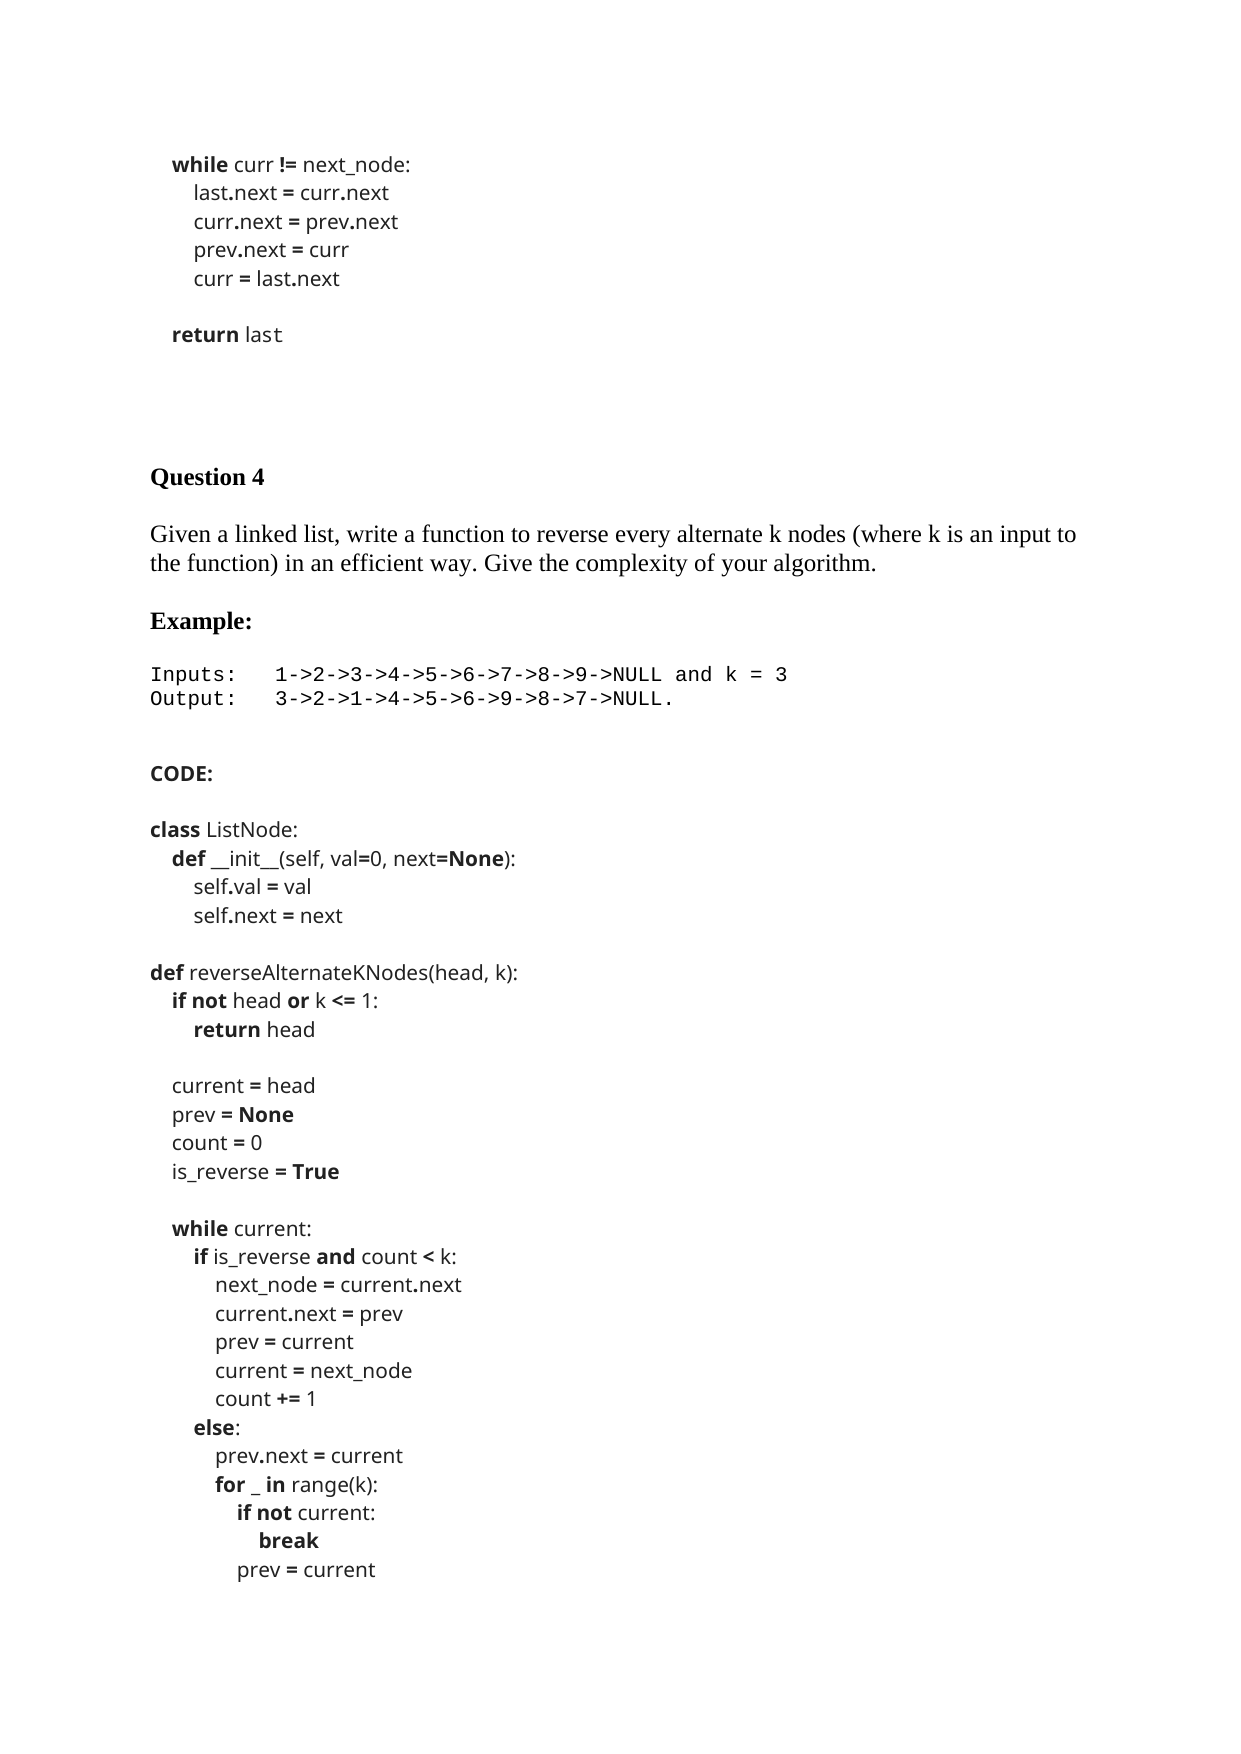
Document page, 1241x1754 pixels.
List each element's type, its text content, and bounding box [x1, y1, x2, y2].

text curr.next = prev.next [150, 207, 1090, 235]
text if not head or k <= 1: [150, 986, 1090, 1015]
text current = next_node [150, 1356, 1090, 1384]
text def reverseAlternateKNodes(head, k): [150, 958, 1090, 986]
text count += 1 [150, 1384, 1090, 1413]
text prev = None [150, 1100, 1090, 1128]
text def __init__(self, val=0, next=None): [150, 844, 1090, 872]
text Question 4 [150, 462, 1090, 490]
text else: [150, 1413, 1090, 1441]
text prev.next = current [150, 1441, 1090, 1470]
text for _ in range(k): [150, 1470, 1090, 1498]
text class ListNode: [150, 816, 1090, 844]
text last.next = curr.next [150, 178, 1090, 207]
text next_node = current.next [150, 1271, 1090, 1299]
text current.next = prev [150, 1299, 1090, 1327]
text prev = current [150, 1327, 1090, 1356]
text curr = last.next [150, 264, 1090, 292]
text prev = current [150, 1555, 1090, 1583]
text while current: [150, 1214, 1090, 1242]
text CODE: [150, 759, 1090, 787]
text prev.next = curr [150, 235, 1090, 264]
text is_reverse = True [150, 1157, 1090, 1185]
text if not current: [150, 1498, 1090, 1527]
text break [150, 1527, 1090, 1555]
text Output: 3->2->1->4->5->6->9->8->7->NULL. [150, 688, 1090, 711]
text return last [150, 321, 1090, 349]
text current = head [150, 1072, 1090, 1100]
text Given a linked list, write a function to reverse every alternate k nodes (where k is an input to the function) in an efficient way. Give the complexity of your algorithm. [150, 519, 1090, 577]
text self.val = val [150, 872, 1090, 901]
text count = 0 [150, 1128, 1090, 1157]
text while curr != next_node: [150, 150, 1090, 178]
text Example: [150, 606, 1090, 635]
text self.next = next [150, 901, 1090, 929]
text Inputs: 1->2->3->4->5->6->7->8->9->NULL and k = 3 [150, 664, 1090, 688]
text return head [150, 1015, 1090, 1043]
text if is_reverse and count < k: [150, 1242, 1090, 1271]
